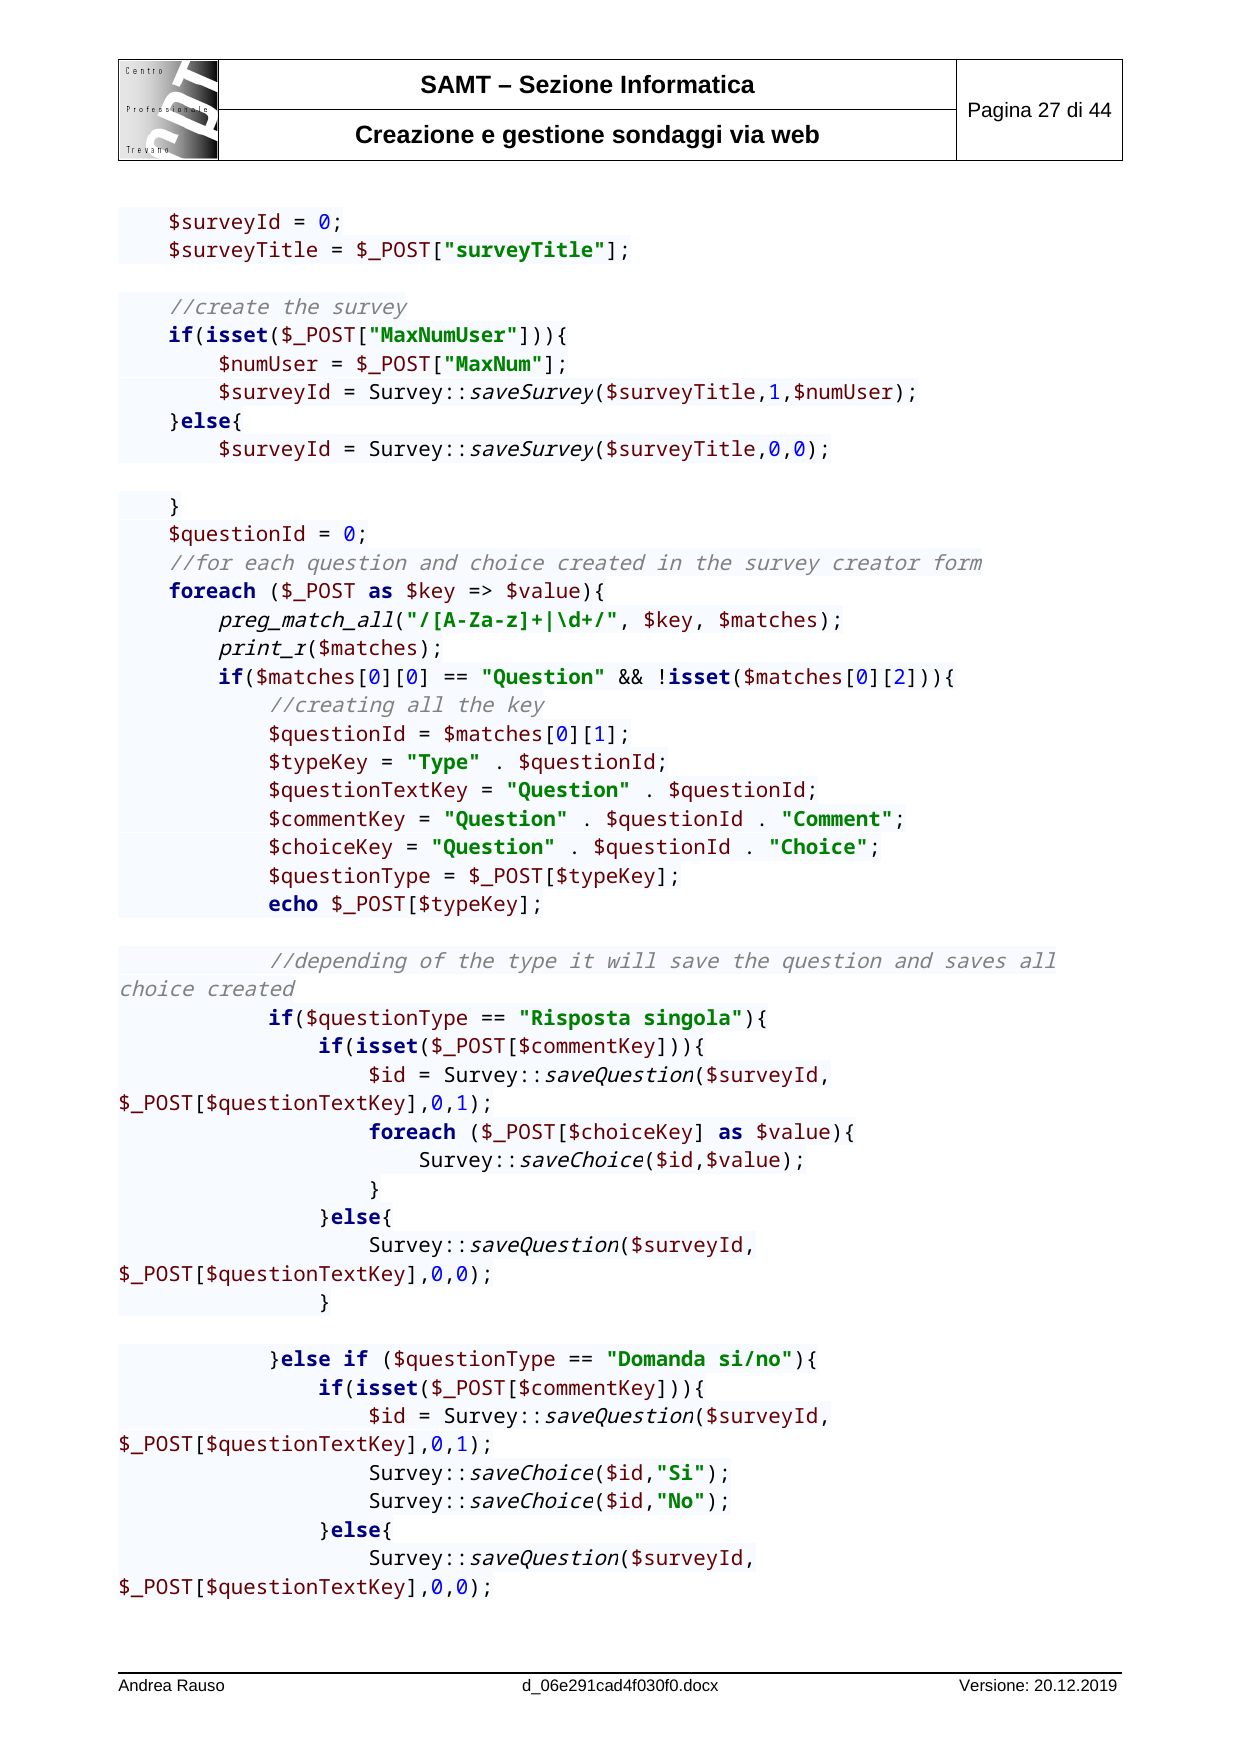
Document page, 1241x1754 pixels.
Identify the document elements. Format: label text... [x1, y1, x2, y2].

picture [118, 60, 218, 159]
